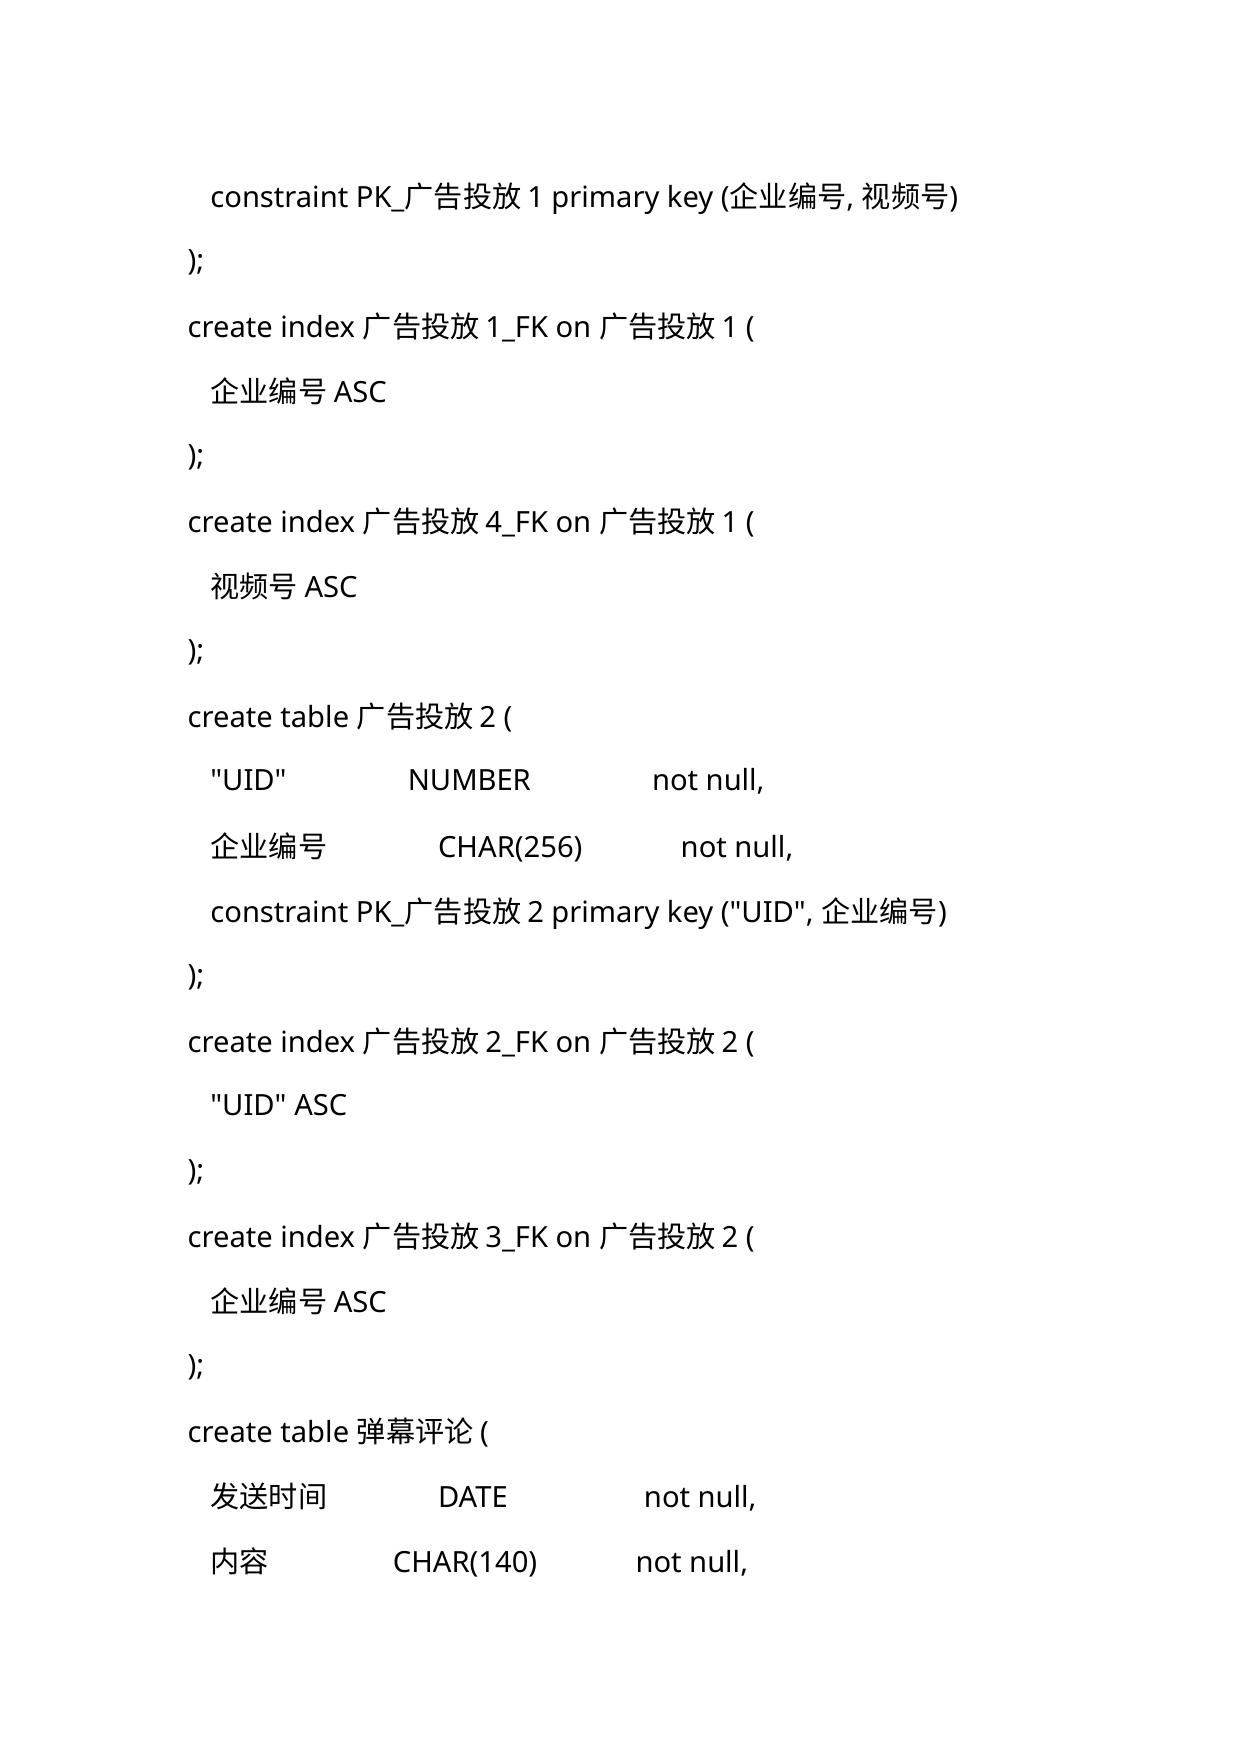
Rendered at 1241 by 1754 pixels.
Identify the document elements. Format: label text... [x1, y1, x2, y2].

text create index 广告投放2_FK on 广告投放2 ( [187, 1007, 1053, 1072]
text 企业编号 ASC [187, 357, 1053, 422]
text ); [187, 227, 1053, 292]
text create index 广告投放4_FK on 广告投放1 ( [187, 487, 1053, 552]
text 企业编号 CHAR(256) not null, [187, 812, 1053, 877]
text create table 广告投放2 ( [187, 682, 1053, 747]
text create table 弹幕评论 ( [187, 1397, 1053, 1462]
text 企业编号 ASC [187, 1267, 1053, 1332]
text "UID" NUMBER not null, [187, 747, 1053, 812]
text 视频号 ASC [187, 552, 1053, 617]
text ); [187, 942, 1053, 1007]
text ); [187, 1137, 1053, 1202]
text create index 广告投放3_FK on 广告投放2 ( [187, 1202, 1053, 1267]
text 发送时间 DATE not null, [187, 1462, 1053, 1527]
text constraint PK_广告投放2 primary key ("UID", 企业编号) [187, 877, 1053, 942]
text constraint PK_广告投放1 primary key (企业编号, 视频号) [187, 162, 1053, 227]
text create index 广告投放1_FK on 广告投放1 ( [187, 292, 1053, 357]
text ); [187, 1332, 1053, 1397]
text "UID" ASC [187, 1072, 1053, 1137]
text ); [187, 617, 1053, 682]
text ); [187, 422, 1053, 487]
text 内容 CHAR(140) not null, [187, 1527, 1053, 1592]
